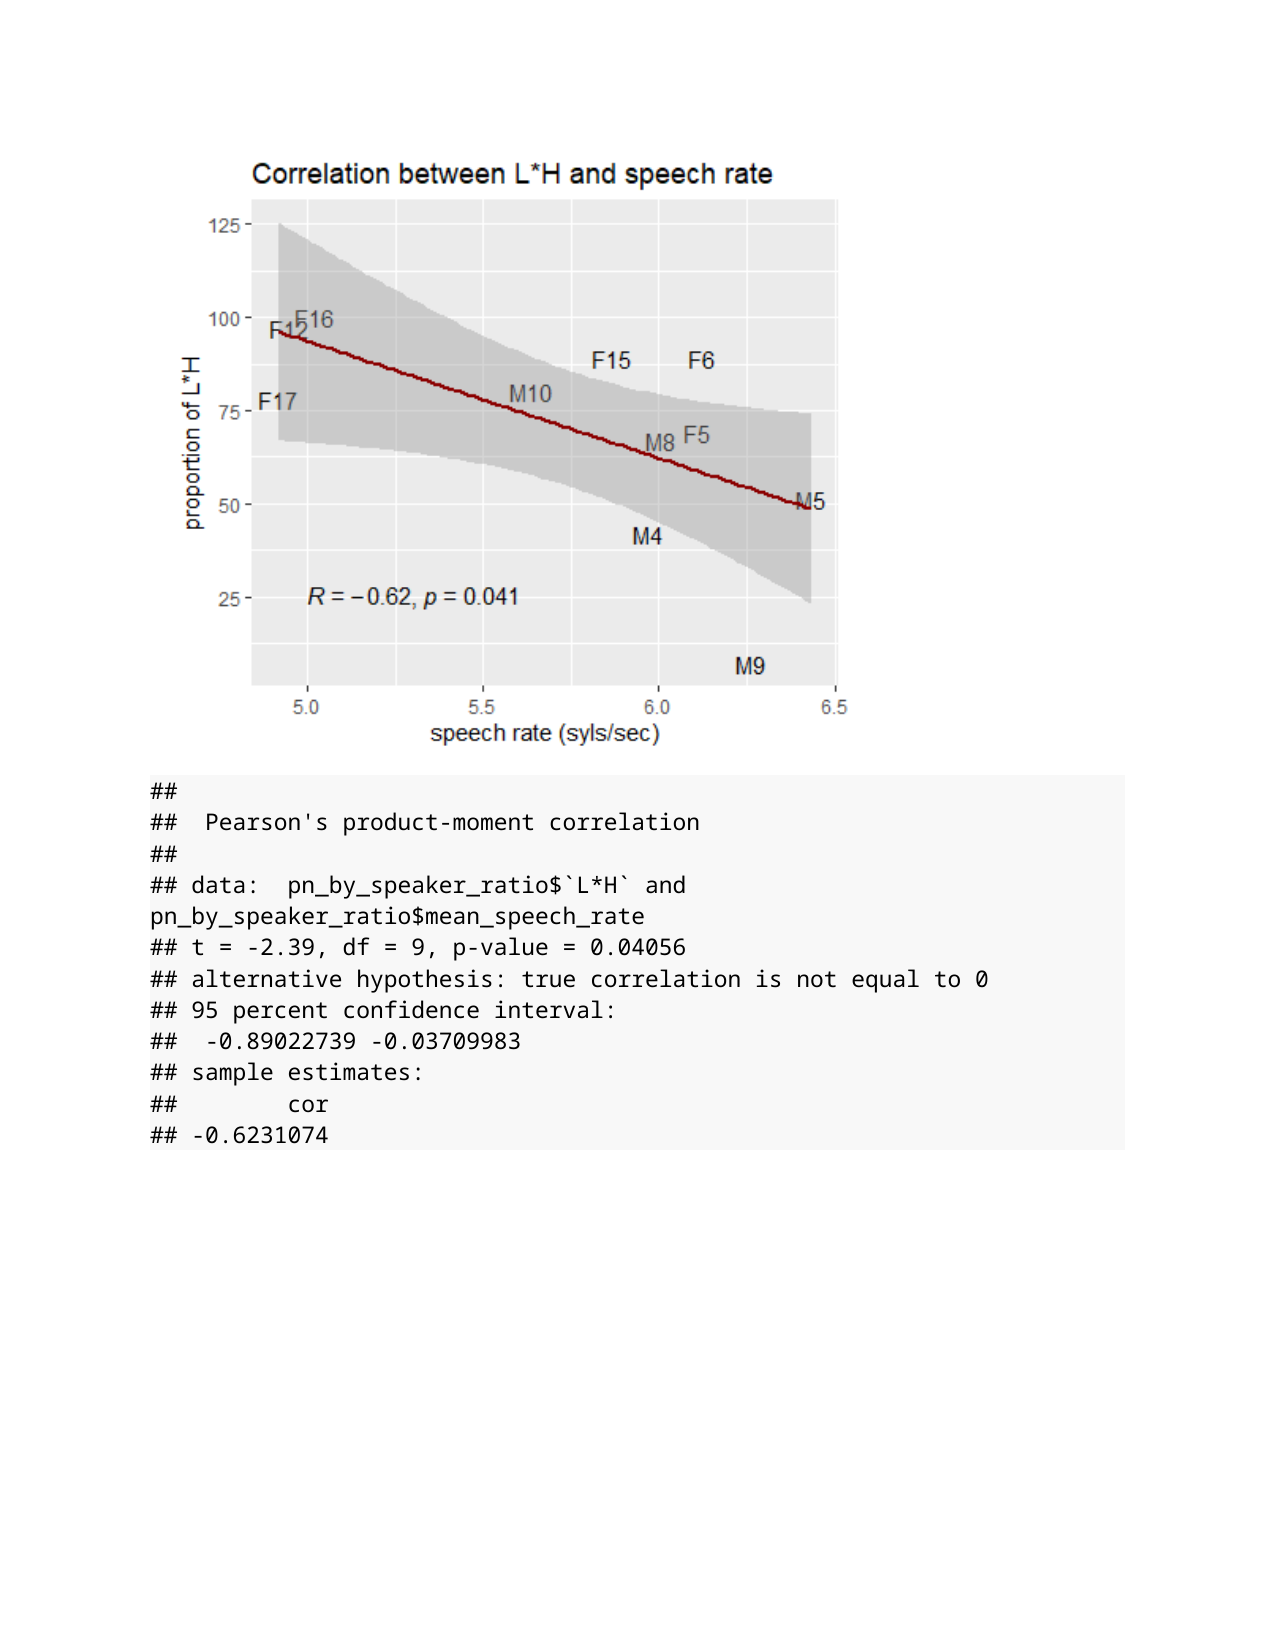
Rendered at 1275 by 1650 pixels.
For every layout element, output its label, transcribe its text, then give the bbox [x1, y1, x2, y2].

picture [168, 150, 851, 757]
text ## ## Pearson's product-moment correlation ## ## data: pn_by_speaker_ratio$`L*H` and pn_by_speaker_ratio$mean_speech_rate ## t = -2.39, df = 9, p-value = 0.04056 ## alternative hypothesis: true correlation is not equal to 0 ## 95 percent confidence interval: ## -0.89022739 -0.03709983 ## sample estimates: ## cor ## -0.6231074 [150, 775, 1125, 1150]
